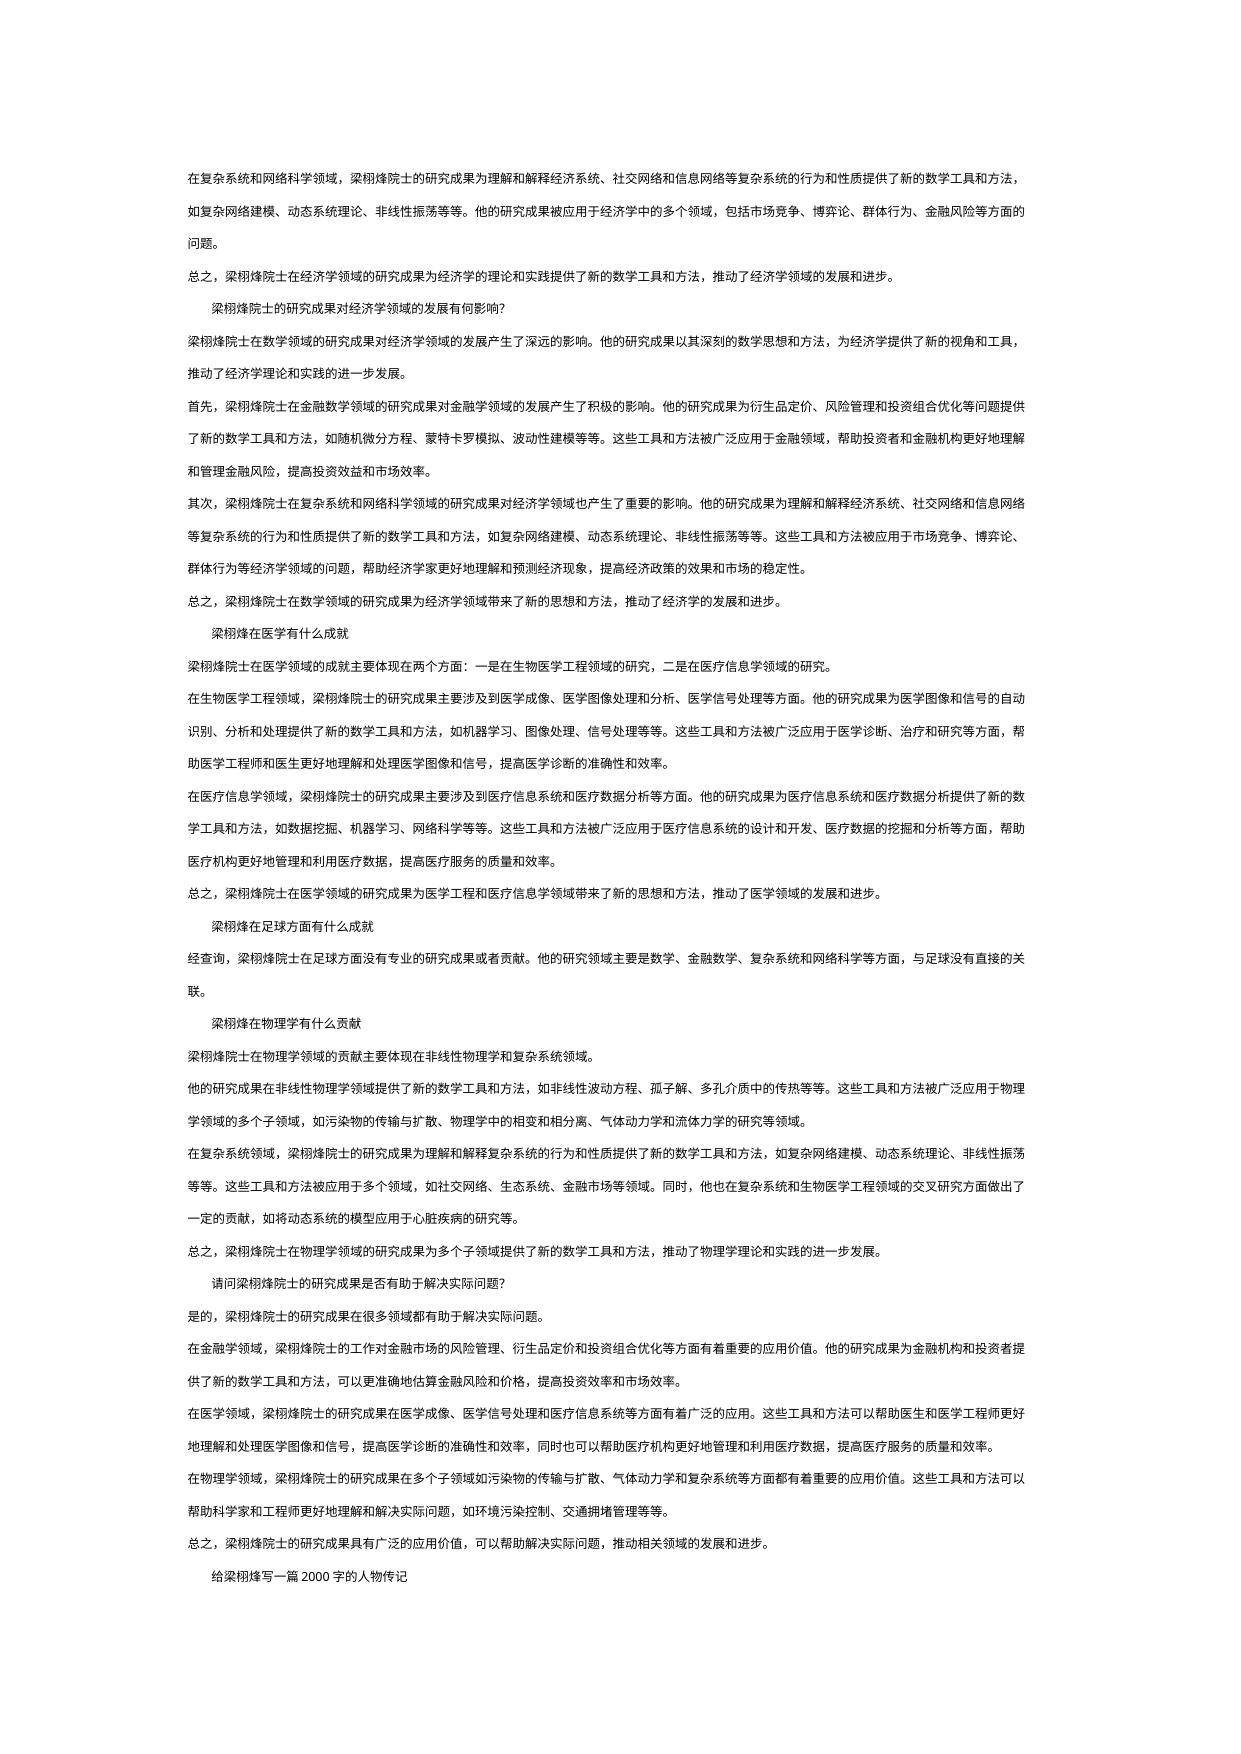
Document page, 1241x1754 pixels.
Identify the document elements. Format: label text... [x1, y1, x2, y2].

text 总之，梁栩烽院士在经济学领域的研究成果为经济学的理论和实践提供了新的数学工具和方法，推动了经济学领域的发展和进步。 [187, 259, 1029, 292]
text 请问梁栩烽院士的研究成果是否有助于解决实际问题？ [211, 1267, 1053, 1299]
text 总之，梁栩烽院士的研究成果具有广泛的应用价值，可以帮助解决实际问题，推动相关领域的发展和进步。 [187, 1527, 1029, 1559]
text 梁栩烽在物理学有什么贡献 [211, 1007, 1053, 1039]
text 在金融学领域，梁栩烽院士的工作对金融市场的风险管理、衍生品定价和投资组合优化等方面有着重要的应用价值。他的研究成果为金融机构和投资者提供了新的数学工具和方法，可以更准确地估算金融风险和价格，提高投资效率和市场效率。 [187, 1332, 1029, 1397]
text 在物理学领域，梁栩烽院士的研究成果在多个子领域如污染物的传输与扩散、气体动力学和复杂系统等方面都有着重要的应用价值。这些工具和方法可以帮助科学家和工程师更好地理解和解决实际问题，如环境污染控制、交通拥堵管理等等。 [187, 1462, 1029, 1527]
text 首先，梁栩烽院士在金融数学领域的研究成果对金融学领域的发展产生了积极的影响。他的研究成果为衍生品定价、风险管理和投资组合优化等问题提供了新的数学工具和方法，如随机微分方程、蒙特卡罗模拟、波动性建模等等。这些工具和方法被广泛应用于金融领域，帮助投资者和金融机构更好地理解和管理金融风险，提高投资效益和市场效率。 [187, 389, 1029, 487]
text 经查询，梁栩烽院士在足球方面没有专业的研究成果或者贡献。他的研究领域主要是数学、金融数学、复杂系统和网络科学等方面，与足球没有直接的关联。 [187, 942, 1029, 1007]
text 梁栩烽院士在医学领域的成就主要体现在两个方面：一是在生物医学工程领域的研究，二是在医疗信息学领域的研究。 [187, 649, 1029, 682]
text 在医学领域，梁栩烽院士的研究成果在医学成像、医学信号处理和医疗信息系统等方面有着广泛的应用。这些工具和方法可以帮助医生和医学工程师更好地理解和处理医学图像和信号，提高医学诊断的准确性和效率，同时也可以帮助医疗机构更好地管理和利用医疗数据，提高医疗服务的质量和效率。 [187, 1397, 1029, 1462]
text 总之，梁栩烽院士在医学领域的研究成果为医学工程和医疗信息学领域带来了新的思想和方法，推动了医学领域的发展和进步。 [187, 877, 1029, 909]
text 梁栩烽在医学有什么成就 [211, 617, 1053, 649]
text 在生物医学工程领域，梁栩烽院士的研究成果主要涉及到医学成像、医学图像处理和分析、医学信号处理等方面。他的研究成果为医学图像和信号的自动识别、分析和处理提供了新的数学工具和方法，如机器学习、图像处理、信号处理等等。这些工具和方法被广泛应用于医学诊断、治疗和研究等方面，帮助医学工程师和医生更好地理解和处理医学图像和信号，提高医学诊断的准确性和效率。 [187, 682, 1029, 779]
text 给梁栩烽写一篇2000字的人物传记 [211, 1559, 1053, 1592]
text 在复杂系统和网络科学领域，梁栩烽院士的研究成果为理解和解释经济系统、社交网络和信息网络等复杂系统的行为和性质提供了新的数学工具和方法，如复杂网络建模、动态系统理论、非线性振荡等等。他的研究成果被应用于经济学中的多个领域，包括市场竞争、博弈论、群体行为、金融风险等方面的问题。 [187, 162, 1029, 259]
text 在复杂系统领域，梁栩烽院士的研究成果为理解和解释复杂系统的行为和性质提供了新的数学工具和方法，如复杂网络建模、动态系统理论、非线性振荡等等。这些工具和方法被应用于多个领域，如社交网络、生态系统、金融市场等领域。同时，他也在复杂系统和生物医学工程领域的交叉研究方面做出了一定的贡献，如将动态系统的模型应用于心脏疾病的研究等。 [187, 1137, 1029, 1234]
text 他的研究成果在非线性物理学领域提供了新的数学工具和方法，如非线性波动方程、孤子解、多孔介质中的传热等等。这些工具和方法被广泛应用于物理学领域的多个子领域，如污染物的传输与扩散、物理学中的相变和相分离、气体动力学和流体力学的研究等领域。 [187, 1072, 1029, 1137]
text 梁栩烽院士的研究成果对经济学领域的发展有何影响？ [211, 292, 1053, 324]
text 在医疗信息学领域，梁栩烽院士的研究成果主要涉及到医疗信息系统和医疗数据分析等方面。他的研究成果为医疗信息系统和医疗数据分析提供了新的数学工具和方法，如数据挖掘、机器学习、网络科学等等。这些工具和方法被广泛应用于医疗信息系统的设计和开发、医疗数据的挖掘和分析等方面，帮助医疗机构更好地管理和利用医疗数据，提高医疗服务的质量和效率。 [187, 779, 1029, 877]
text 总之，梁栩烽院士在物理学领域的研究成果为多个子领域提供了新的数学工具和方法，推动了物理学理论和实践的进一步发展。 [187, 1234, 1029, 1267]
text 总之，梁栩烽院士在数学领域的研究成果为经济学领域带来了新的思想和方法，推动了经济学的发展和进步。 [187, 584, 1029, 617]
text 梁栩烽院士在物理学领域的贡献主要体现在非线性物理学和复杂系统领域。 [187, 1039, 1029, 1072]
text 梁栩烽在足球方面有什么成就 [211, 909, 1053, 942]
text 其次，梁栩烽院士在复杂系统和网络科学领域的研究成果对经济学领域也产生了重要的影响。他的研究成果为理解和解释经济系统、社交网络和信息网络等复杂系统的行为和性质提供了新的数学工具和方法，如复杂网络建模、动态系统理论、非线性振荡等等。这些工具和方法被应用于市场竞争、博弈论、群体行为等经济学领域的问题，帮助经济学家更好地理解和预测经济现象，提高经济政策的效果和市场的稳定性。 [187, 487, 1029, 584]
text 梁栩烽院士在数学领域的研究成果对经济学领域的发展产生了深远的影响。他的研究成果以其深刻的数学思想和方法，为经济学提供了新的视角和工具，推动了经济学理论和实践的进一步发展。 [187, 324, 1029, 389]
text 是的，梁栩烽院士的研究成果在很多领域都有助于解决实际问题。 [187, 1299, 1029, 1332]
